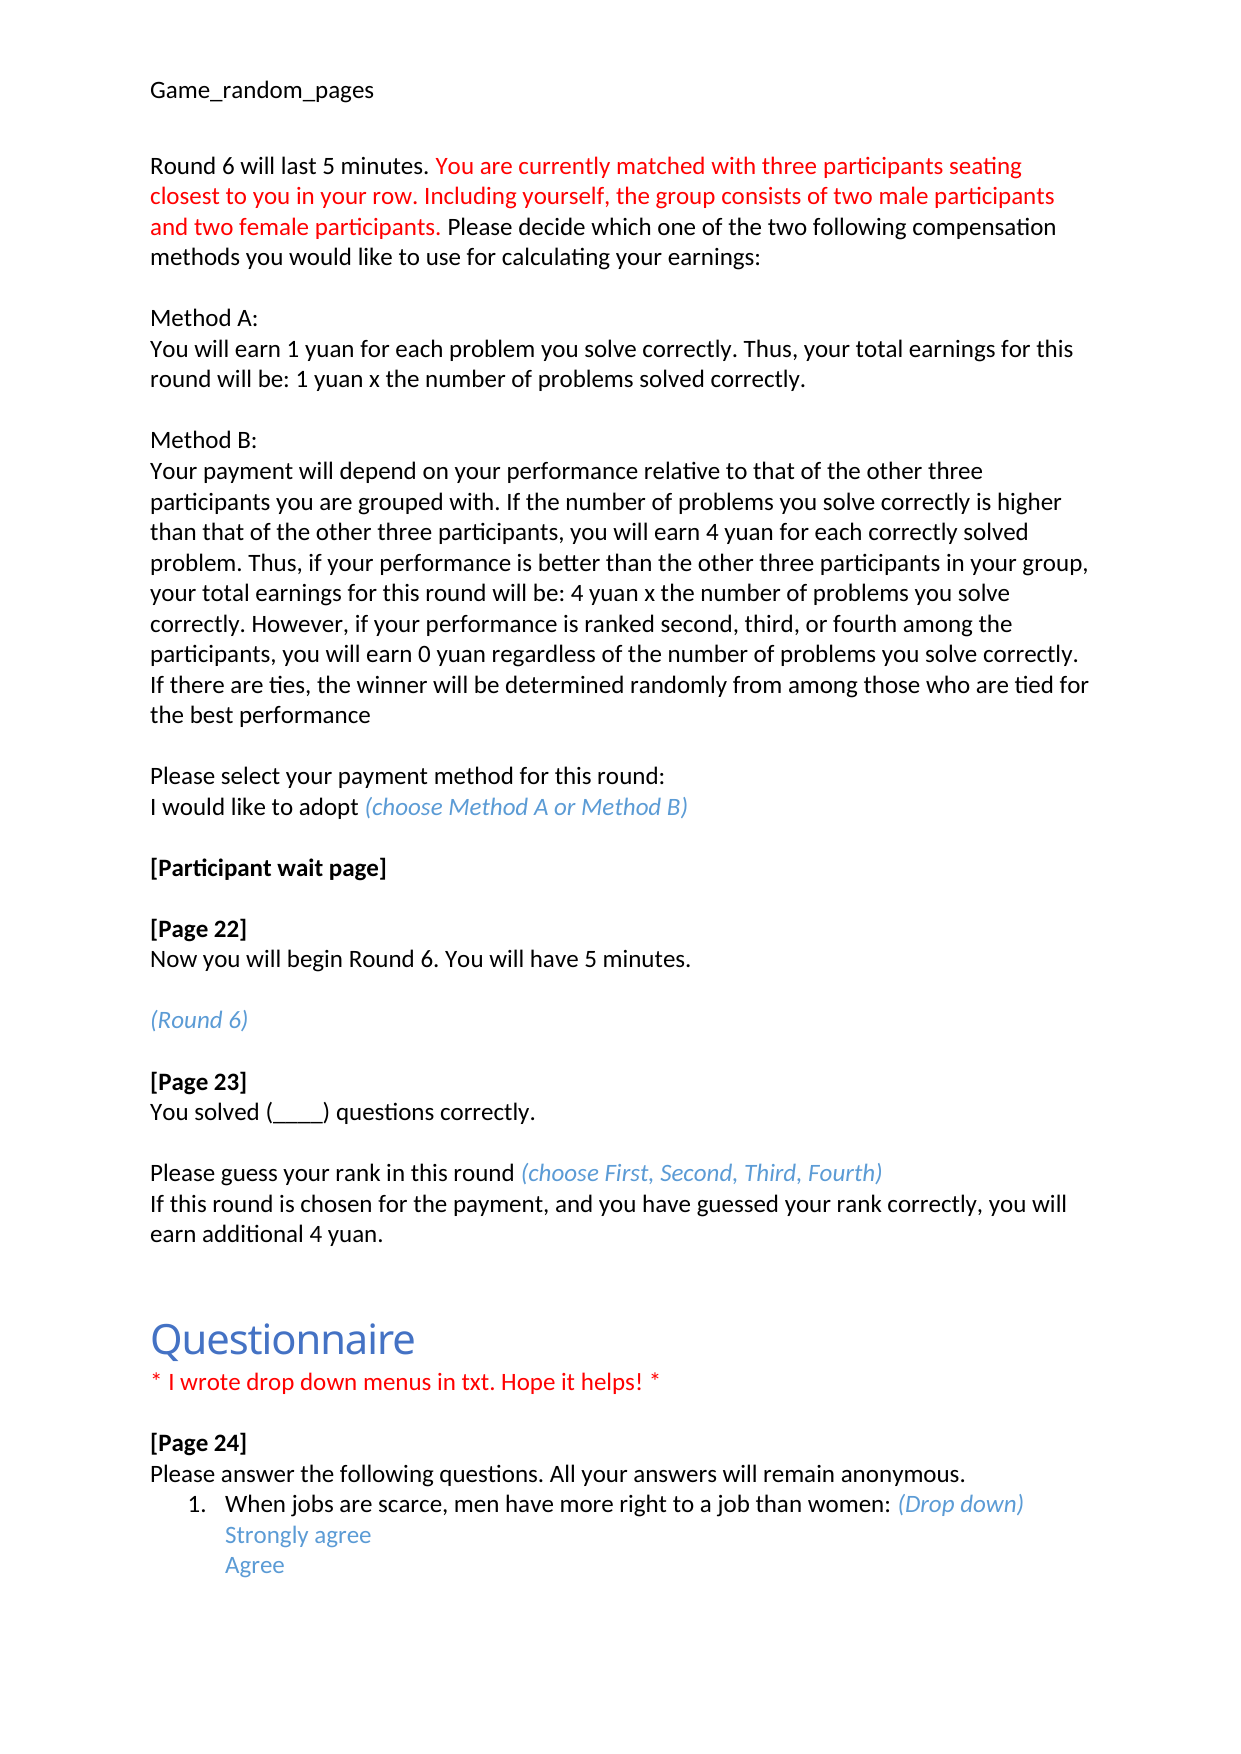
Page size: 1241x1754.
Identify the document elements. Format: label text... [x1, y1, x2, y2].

text If this round is chosen for the payment, and you have guessed your rank correctly, you will earn additional 4 yuan. [150, 1188, 1090, 1249]
text [Page 22] [150, 913, 1090, 943]
text Please select your payment method for this round: [150, 760, 1090, 791]
text Please guess your rank in this round (choose First, Second, Third, Fourth) [150, 1157, 1090, 1188]
text You solved (____) questions correctly. [150, 1096, 1090, 1127]
text (Round 6) [150, 1004, 1090, 1035]
text You will earn 1 yuan for each problem you solve correctly. Thus, your total earnings for this round will be: 1 yuan x the number of problems solved correctly. [150, 333, 1090, 394]
list When jobs are scarce, men have more right to a job than women: (Drop down) [187, 1489, 1090, 1519]
text Your payment will depend on your performance relative to that of the other three participants you are grouped with. If the number of problems you solve correctly is higher than that of the other three participants, you will earn 4 yuan for each correctly solved problem. Thus, if your performance is better than the other three participants in your group, your total earnings for this round will be: 4 yuan x the number of problems you solve correctly. However, if your performance is ranked second, third, or fourth among the participants, you will earn 0 yuan regardless of the number of problems you solve correctly. If there are ties, the winner will be determined randomly from among those who are tied for the best performance [150, 455, 1090, 730]
text Strongly agree [225, 1519, 1090, 1550]
text [Page 24] [150, 1428, 1090, 1458]
text Agree [225, 1550, 1090, 1580]
text [Page 23] [150, 1066, 1090, 1096]
text Method B: [150, 425, 1090, 455]
text [Participant wait page] [150, 852, 1090, 882]
text Method A: [150, 303, 1090, 333]
text Now you will begin Round 6. You will have 5 minutes. [150, 943, 1090, 974]
title Questionnaire [150, 1310, 1090, 1367]
text Round 6 will last 5 minutes. You are currently matched with three participants seating closest to you in your row. Including yourself, the group consists of two male participants and two female participants. Please decide which one of the two following compensation methods you would like to use for calculating your earnings: [150, 150, 1090, 272]
text Please answer the following questions. All your answers will remain anonymous. [150, 1458, 1090, 1489]
text * I wrote drop down menus in txt. Hope it helps! * [150, 1367, 1090, 1397]
text I would like to adopt (choose Method A or Method B) [150, 791, 1090, 821]
